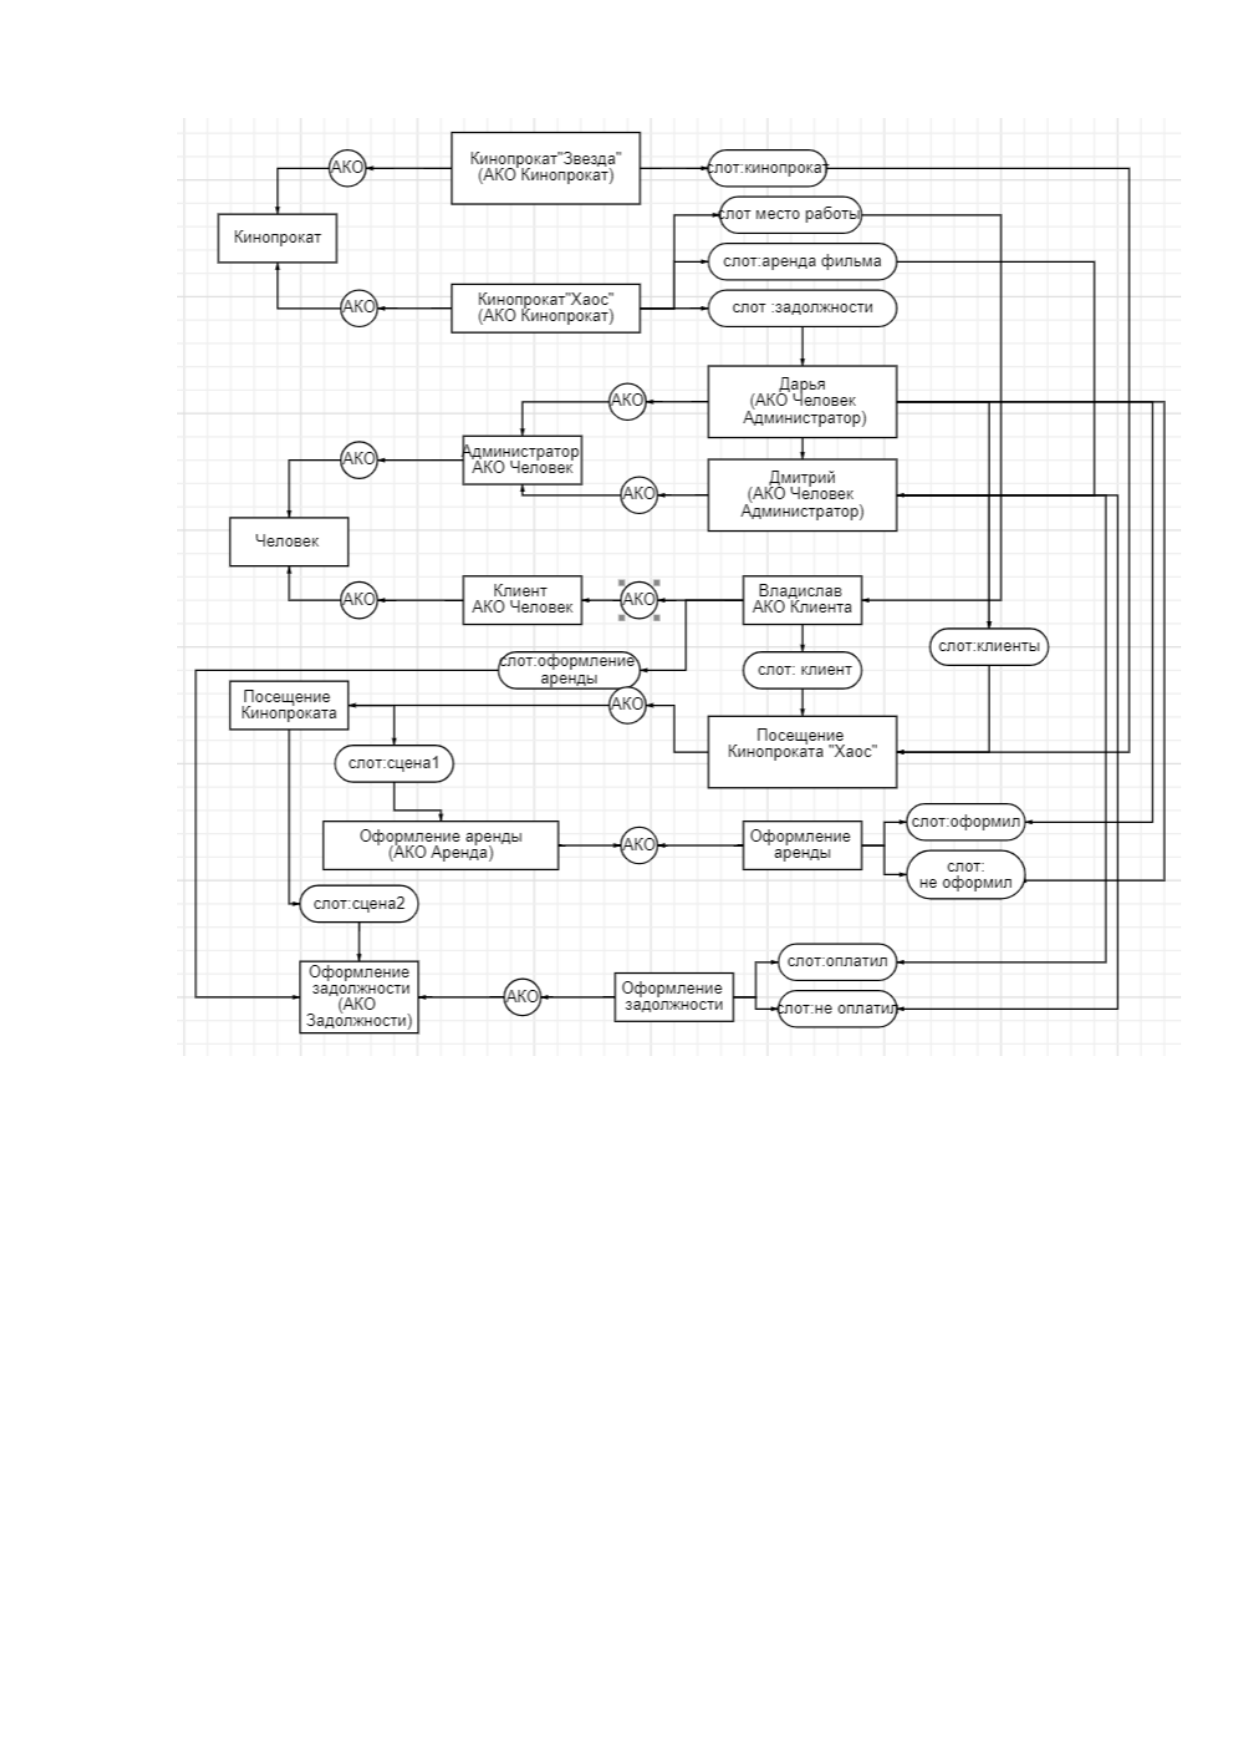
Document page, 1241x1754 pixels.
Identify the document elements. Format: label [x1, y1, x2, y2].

picture [177, 118, 1182, 1056]
